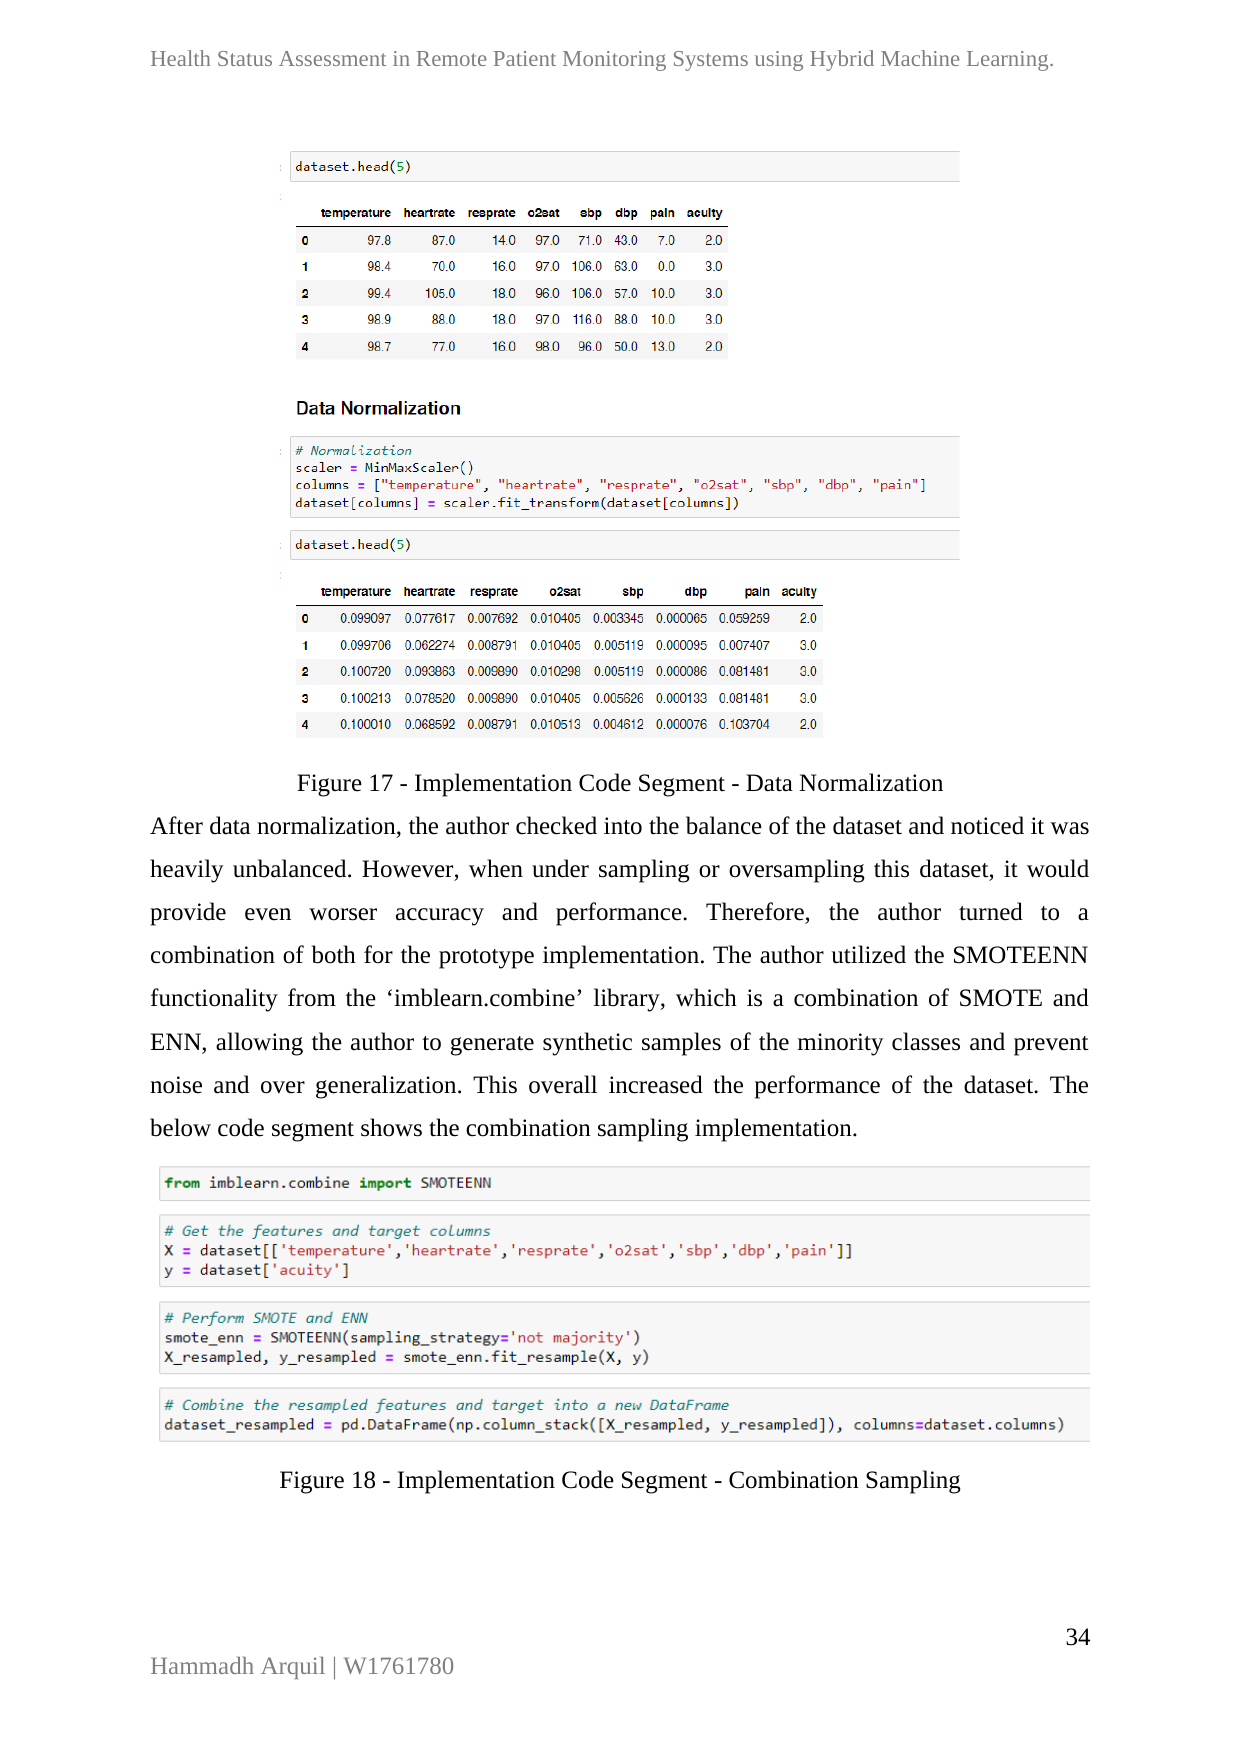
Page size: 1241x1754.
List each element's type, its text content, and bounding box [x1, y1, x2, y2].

picture [150, 1156, 1091, 1451]
text Figure 18 - Implementation Code Segment - Combination Sampling [150, 1465, 1090, 1493]
picture [280, 150, 960, 754]
text After data normalization, the author checked into the balance of the dataset and noticed it was heavily unbalanced. However, when under sampling or oversampling this dataset, it would provide even worser accuracy and performance. Therefore, the author turned to a combination of both for the prototype implementation. The author utilized the SMOTEENN functionality from the ‘imblearn.combine’ library, which is a combination of SMOTE and ENN, allowing the author to generate synthetic samples of the minority classes and prevent noise and over generalization. This overall increased the performance of the dataset. The below code segment shows the combination sampling implementation. [150, 811, 1090, 1142]
text Figure 17 - Implementation Code Segment - Data Normalization [150, 768, 1090, 797]
